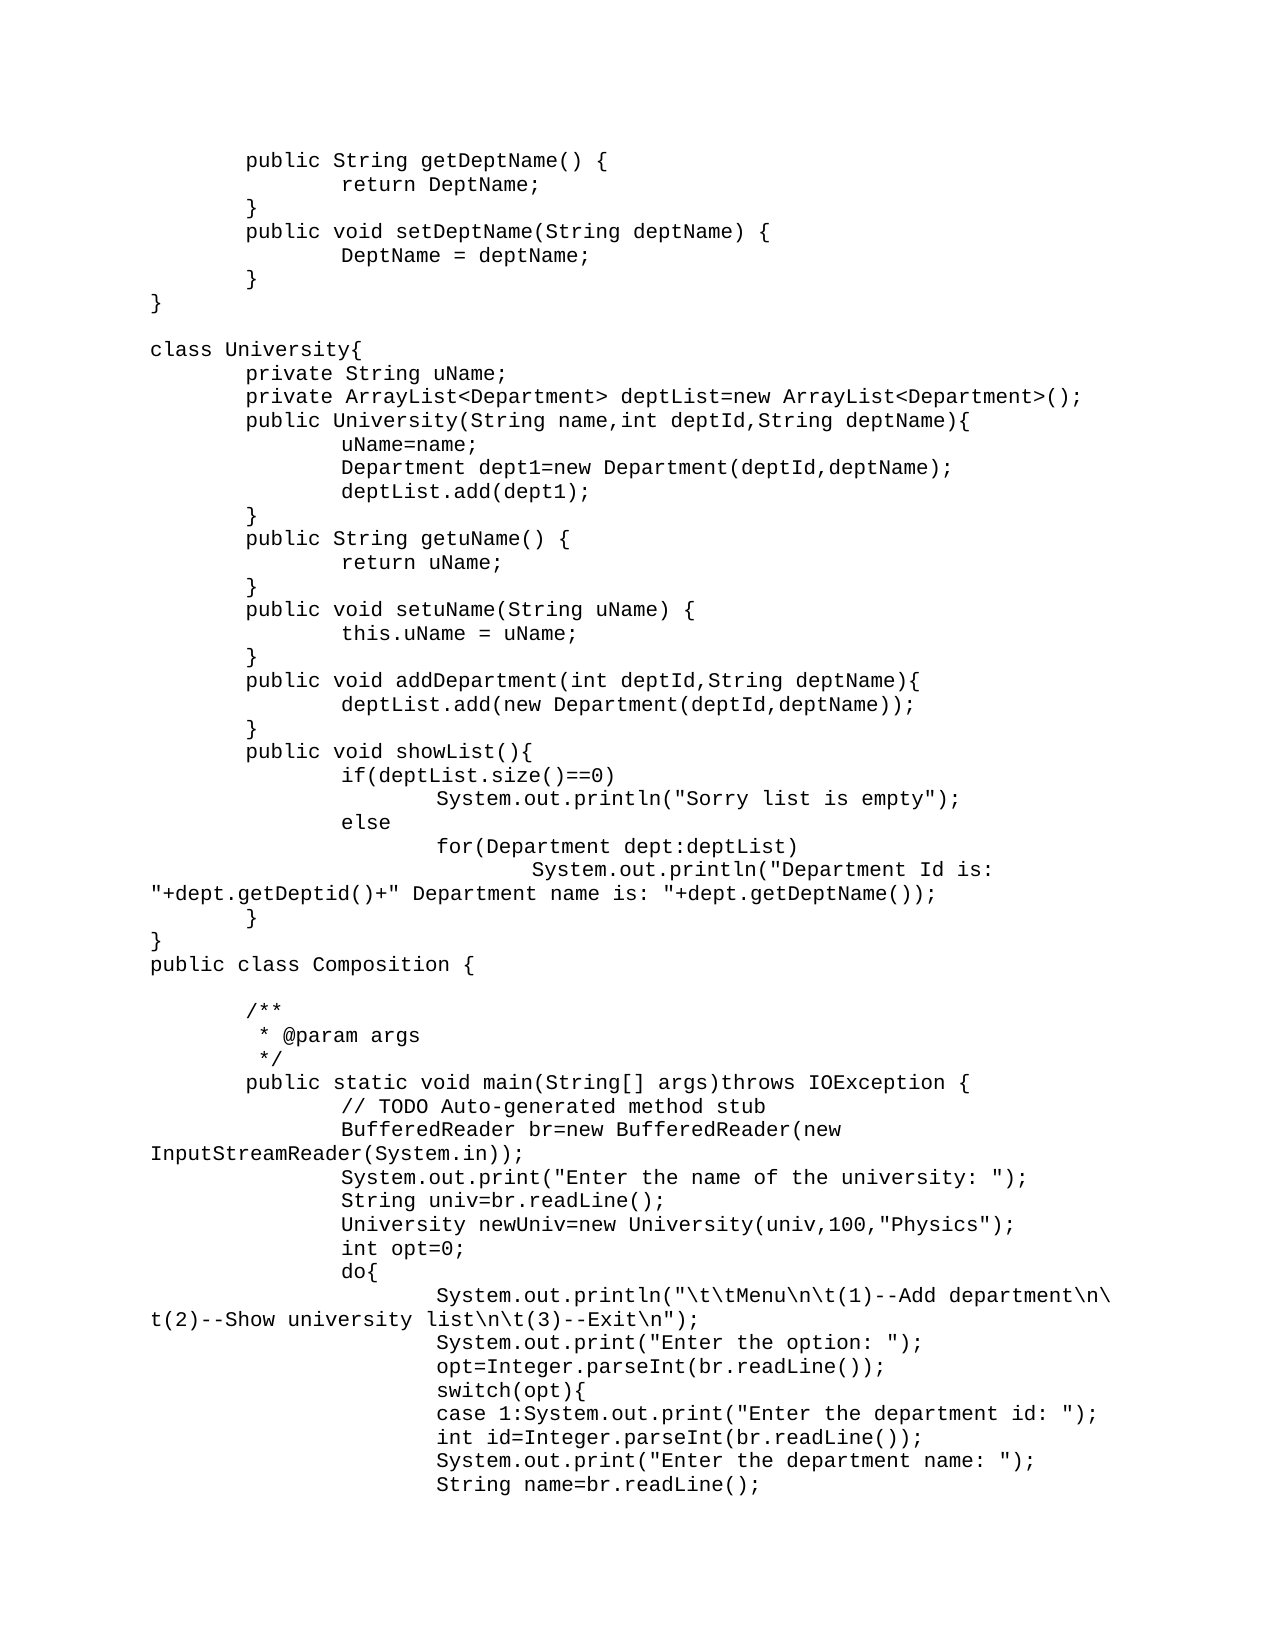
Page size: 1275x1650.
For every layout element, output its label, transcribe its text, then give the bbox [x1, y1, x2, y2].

text Department dept1=new Department(deptId,deptName); [150, 457, 1125, 481]
text System.out.println("Sorry list is empty"); [150, 788, 1125, 812]
text String name=br.readLine(); [150, 1474, 1125, 1498]
text } [150, 576, 1125, 599]
text public static void main(String[] args)throws IOException { [150, 1072, 1125, 1096]
text this.uName = uName; [150, 623, 1125, 647]
text BufferedReader br=new BufferedReader(new InputStreamReader(System.in)); [150, 1119, 1125, 1167]
text case 1:System.out.print("Enter the department id: "); [150, 1403, 1125, 1427]
text class University{ [150, 339, 1125, 363]
text } [150, 717, 1125, 741]
text System.out.print("Enter the option: "); [150, 1332, 1125, 1356]
text /** [150, 1001, 1125, 1025]
text } [150, 268, 1125, 292]
text int opt=0; [150, 1238, 1125, 1261]
text DeptName = deptName; [150, 244, 1125, 268]
text uName=name; [150, 434, 1125, 457]
text public void showList(){ [150, 741, 1125, 765]
text System.out.println("\t\tMenu\n\t(1)--Add department\n\t(2)--Show university list\n\t(3)--Exit\n"); [150, 1285, 1125, 1332]
text public University(String name,int deptId,String deptName){ [150, 410, 1125, 434]
text return DeptName; [150, 174, 1125, 197]
text } [150, 197, 1125, 221]
text return uName; [150, 552, 1125, 576]
text public void setDeptName(String deptName) { [150, 221, 1125, 244]
text public void setuName(String uName) { [150, 599, 1125, 623]
text System.out.print("Enter the department name: "); [150, 1451, 1125, 1474]
text } [150, 907, 1125, 930]
text for(Department dept:deptList) [150, 836, 1125, 859]
text public String getDeptName() { [150, 150, 1125, 174]
text deptList.add(new Department(deptId,deptName)); [150, 694, 1125, 717]
text } [150, 292, 1125, 316]
text int id=Integer.parseInt(br.readLine()); [150, 1427, 1125, 1451]
text System.out.print("Enter the name of the university: "); [150, 1167, 1125, 1190]
text // TODO Auto-generated method stub [150, 1096, 1125, 1119]
text * @param args [150, 1025, 1125, 1048]
text opt=Integer.parseInt(br.readLine()); [150, 1356, 1125, 1379]
text private String uName; [150, 363, 1125, 386]
text else [150, 812, 1125, 836]
text String univ=br.readLine(); [150, 1190, 1125, 1214]
text deptList.add(dept1); [150, 481, 1125, 505]
text public String getuName() { [150, 528, 1125, 552]
text } [150, 930, 1125, 954]
text University newUniv=new University(univ,100,"Physics"); [150, 1214, 1125, 1238]
text switch(opt){ [150, 1379, 1125, 1403]
text public void addDepartment(int deptId,String deptName){ [150, 670, 1125, 694]
text System.out.println("Department Id is: "+dept.getDeptid()+" Department name is: "+dept.getDeptName()); [150, 859, 1125, 907]
text if(deptList.size()==0) [150, 765, 1125, 788]
text } [150, 505, 1125, 528]
text */ [150, 1048, 1125, 1072]
text do{ [150, 1261, 1125, 1285]
text public class Composition { [150, 954, 1125, 978]
text private ArrayList<Department> deptList=new ArrayList<Department>(); [150, 386, 1125, 410]
text } [150, 647, 1125, 670]
